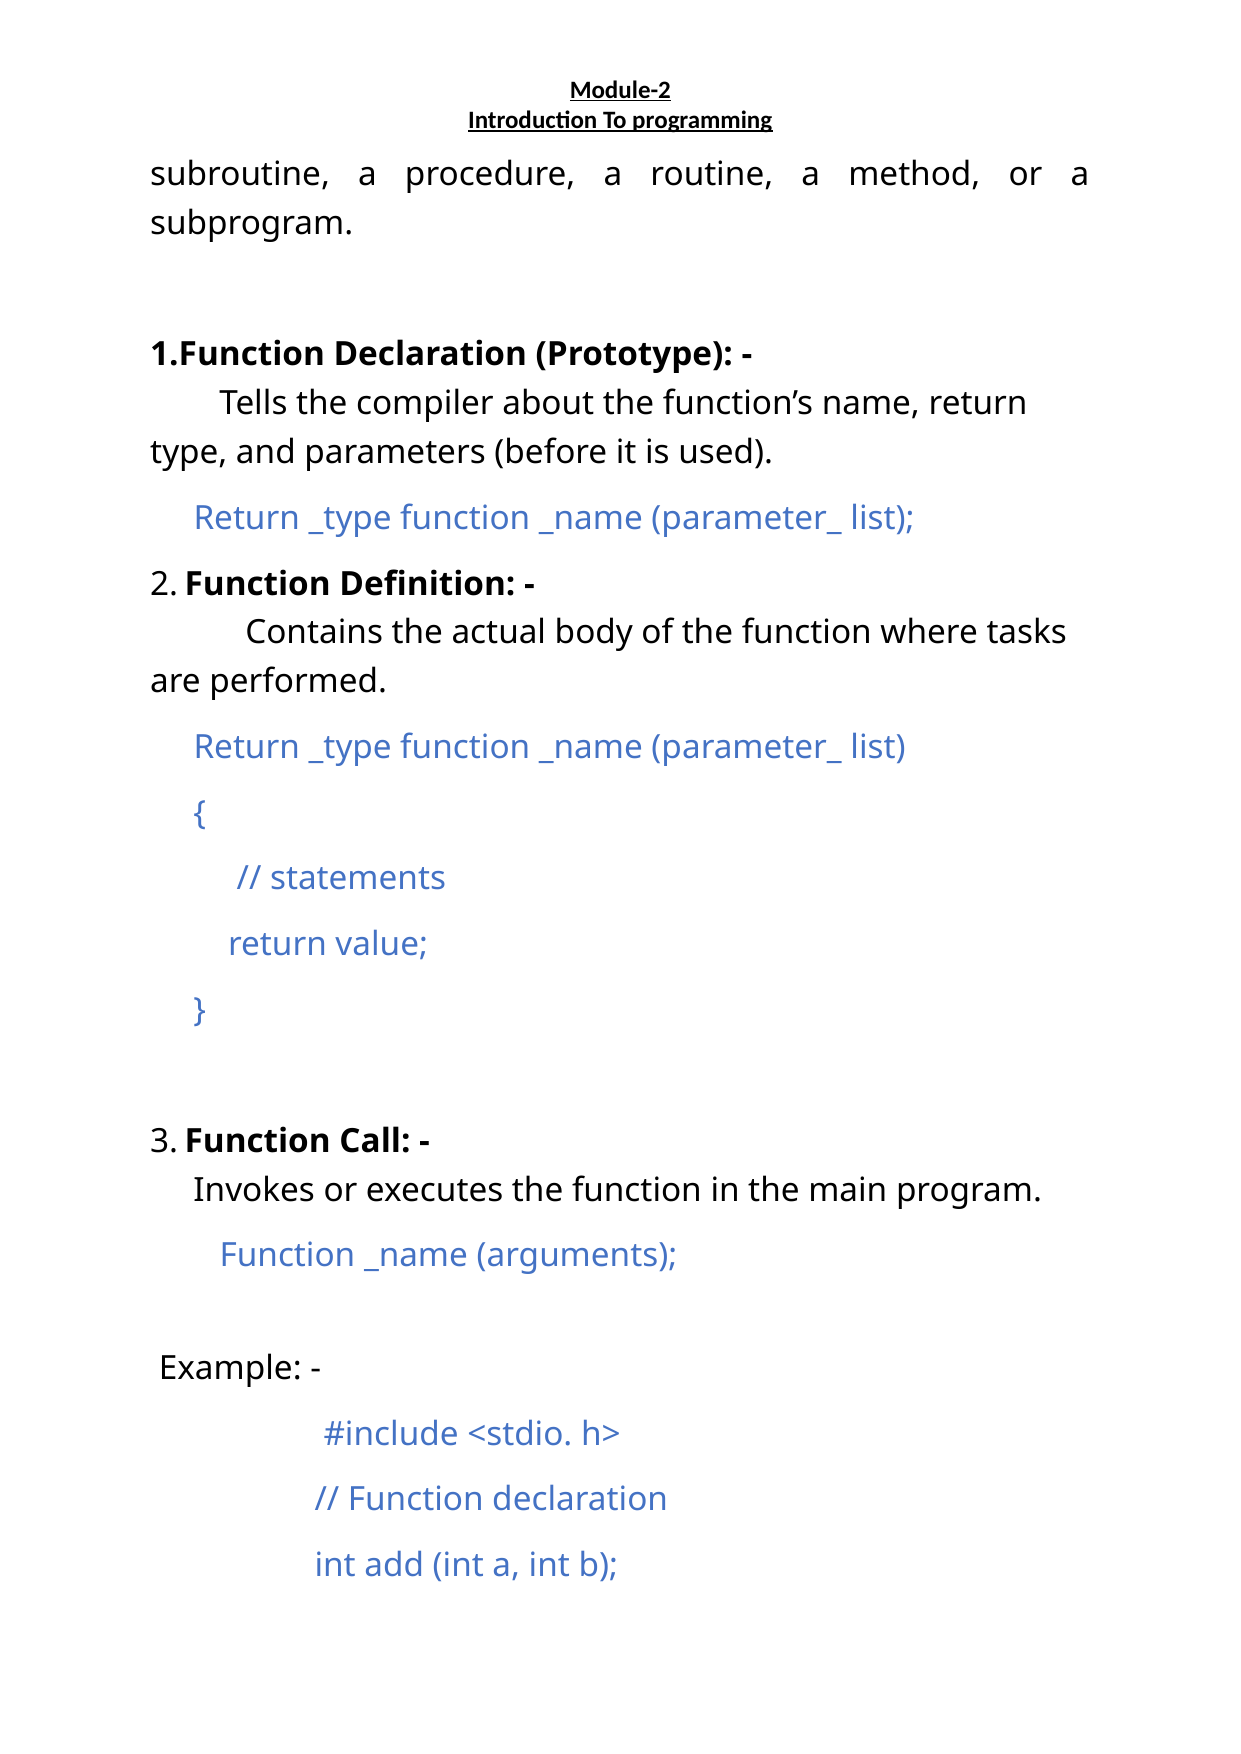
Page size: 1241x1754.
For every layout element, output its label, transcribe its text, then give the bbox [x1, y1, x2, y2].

text // Function declaration [150, 1475, 1090, 1520]
text Return _type function _name (parameter_ list) [150, 723, 1090, 768]
text #include <stdio. h> [150, 1409, 1090, 1455]
text { [150, 788, 1090, 834]
text Function _name (arguments); [150, 1231, 1090, 1277]
text 1.Function Declaration (Prototype): - Tells the compiler about the function’s name, return type, and parameters (before it is used). [150, 330, 1090, 473]
text Example: - [150, 1344, 1090, 1389]
text Return _type function _name (parameter_ list); [150, 494, 1090, 539]
text 2. Function Definition: - Contains the actual body of the function where tasks are performed. [150, 559, 1090, 703]
text int add (int a, int b); [150, 1541, 1090, 1586]
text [150, 150, 1090, 244]
text return value; [150, 920, 1090, 965]
text 3. Function Call: - Invokes or executes the function in the main program. [150, 1117, 1090, 1211]
text } [150, 985, 1090, 1031]
text // statements [150, 854, 1090, 899]
